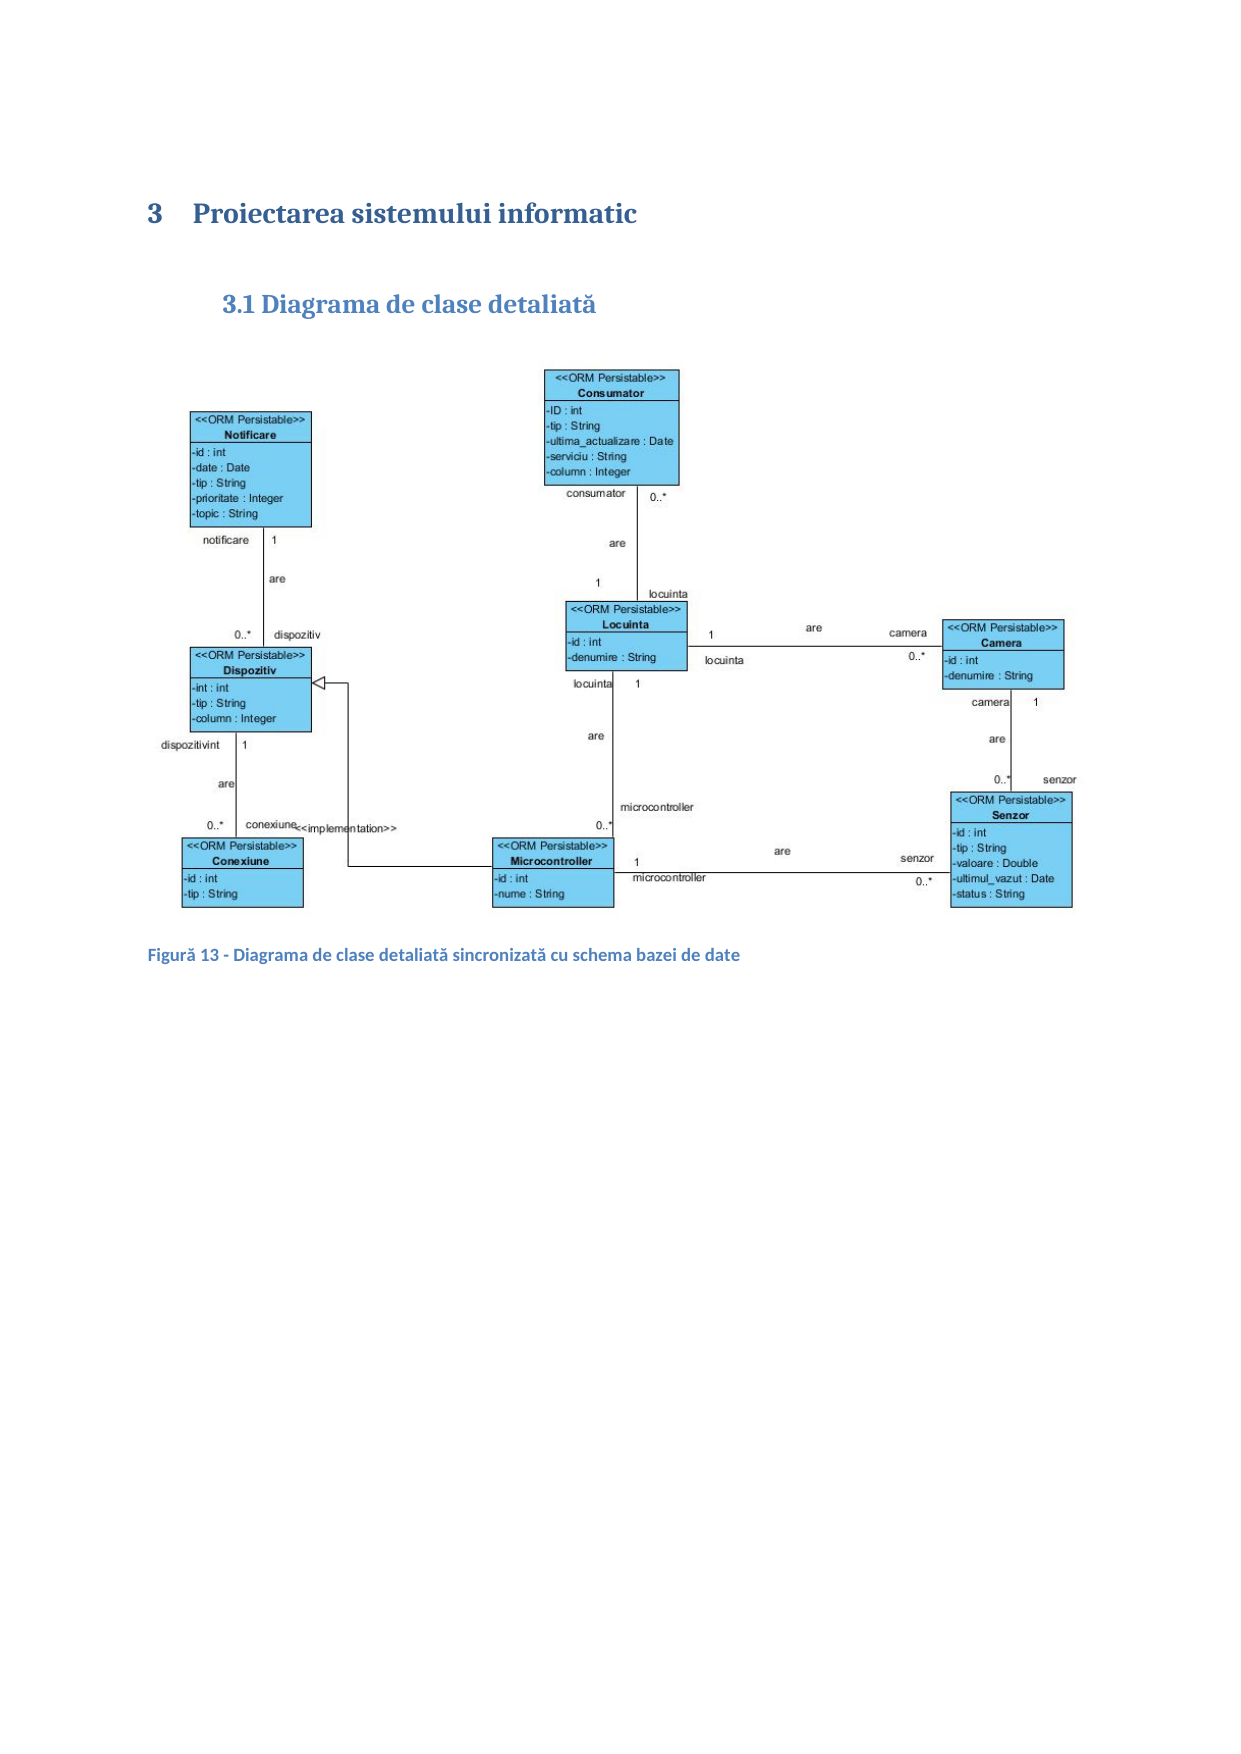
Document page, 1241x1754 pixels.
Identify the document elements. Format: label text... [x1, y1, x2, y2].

picture [147, 345, 1093, 919]
text 3.1 Diagrama de clase detaliată [223, 289, 1093, 320]
subtitle Proiectarea sistemului informatic [148, 198, 1093, 231]
